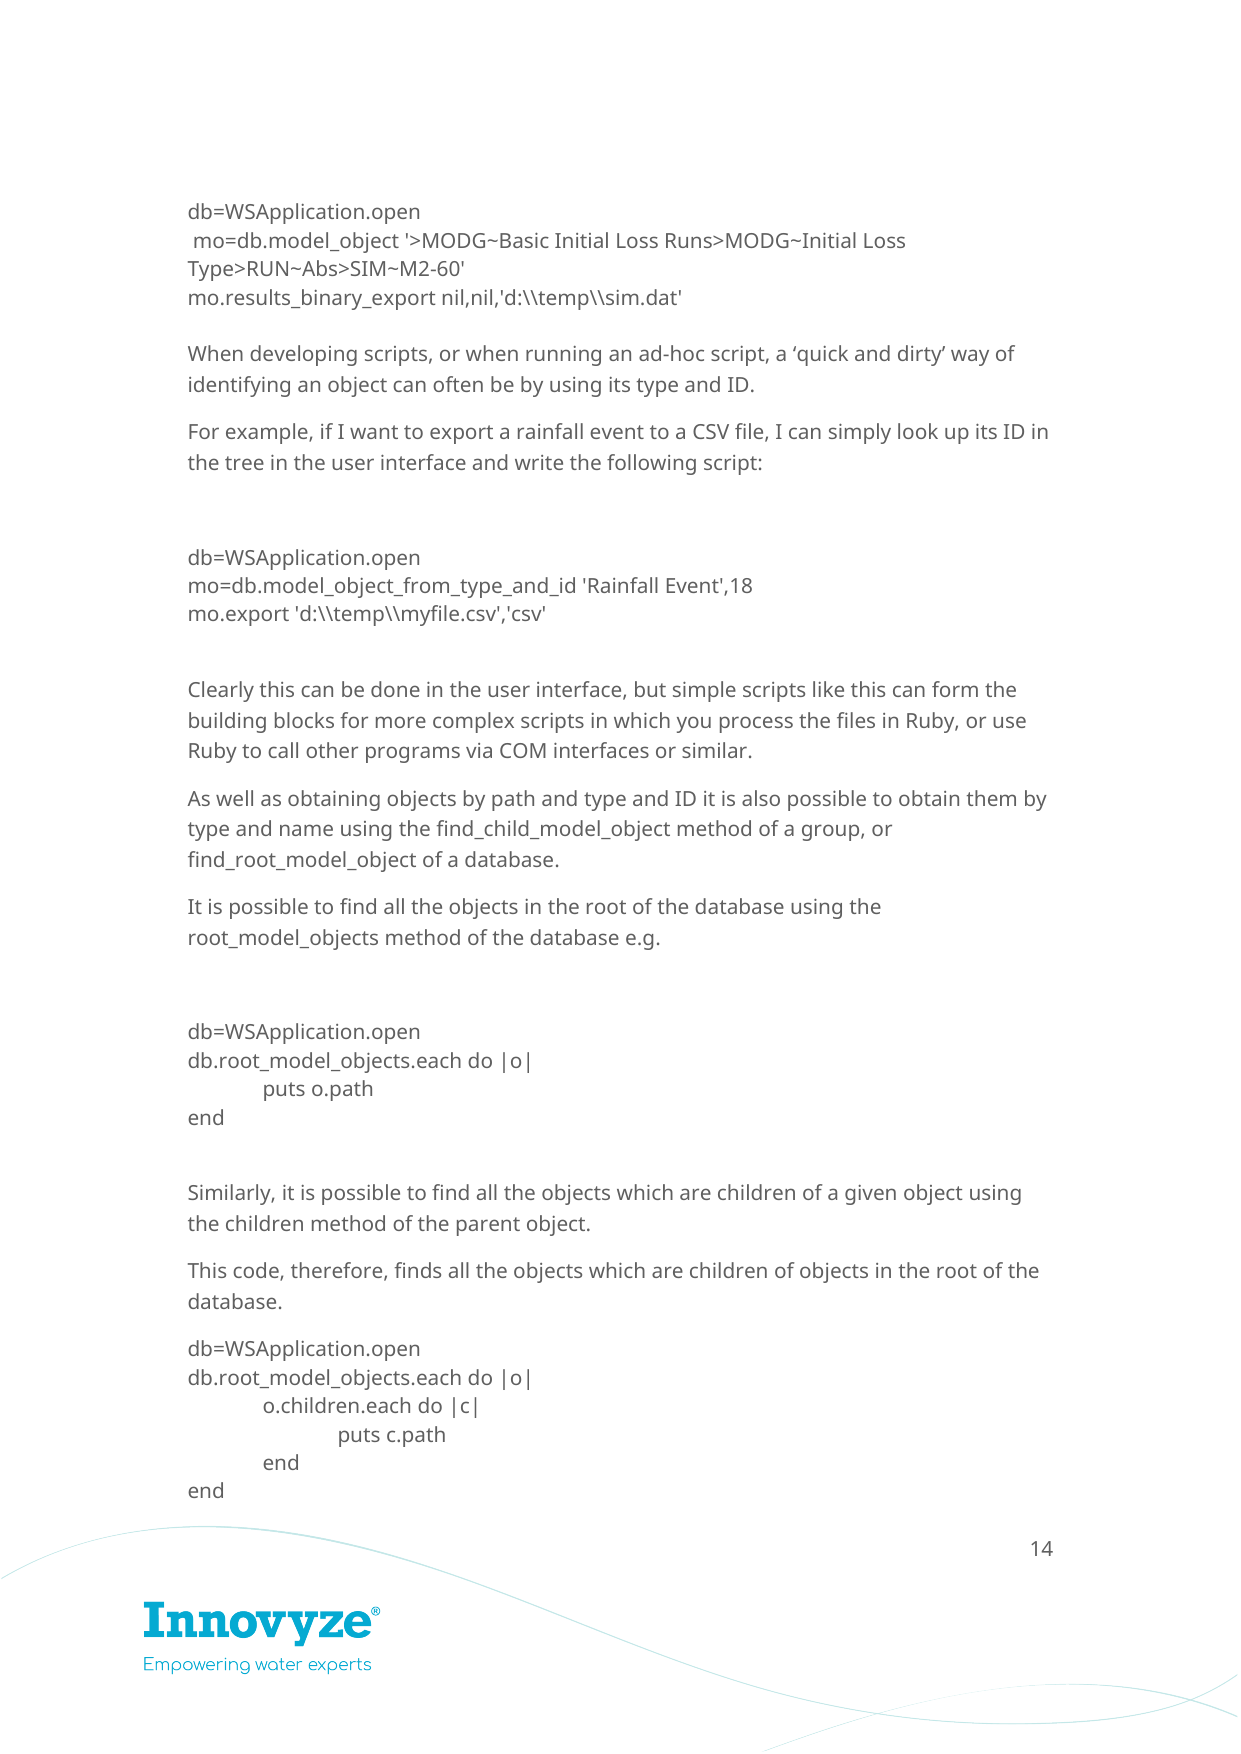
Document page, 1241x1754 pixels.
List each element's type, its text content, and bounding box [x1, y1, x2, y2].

text puts c.path [187, 1420, 1053, 1448]
text db.root_model_objects.each do |o| [187, 1363, 1053, 1391]
text Similarly, it is possible to find all the objects which are children of a given object using the children method of the parent object. [187, 1178, 1053, 1238]
text db.root_model_objects.each do |o| [187, 1046, 1053, 1074]
text o.children.each do |c| [187, 1391, 1053, 1420]
text end [187, 1448, 1053, 1477]
text db=WSApplication.open [187, 1017, 1053, 1046]
text mo.results_binary_export nil,nil,'d:\\temp\\sim.dat' [187, 283, 1053, 311]
text db=WSApplication.open [187, 197, 1053, 226]
text mo=db.model_object_from_type_and_id 'Rainfall Event',18 [187, 571, 1053, 599]
text end [187, 1477, 1053, 1505]
picture [0, 1516, 1236, 1751]
text mo.export 'd:\\temp\\myfile.csv','csv' [187, 599, 1053, 628]
text mo=db.model_object '>MODG~Basic Initial Loss Runs>MODG~Initial Loss Type>RUN~Abs>SIM~M2-60' [187, 226, 1053, 283]
text Clearly this can be done in the user interface, but simple scripts like this can form the building blocks for more complex scripts in which you process the files in Ruby, or use Ruby to call other programs via COM interfaces or similar. [187, 675, 1053, 765]
text db=WSApplication.open [187, 1334, 1053, 1363]
text end [187, 1103, 1053, 1131]
text It is possible to find all the objects in the root of the database using the root_model_objects method of the database e.g. [187, 892, 1053, 951]
text For example, if I want to export a rainfall event to a CSV file, I can simply look up its ID in the tree in the user interface and write the following script: [187, 417, 1053, 476]
text This code, therefore, finds all the objects which are children of objects in the root of the database. [187, 1256, 1053, 1316]
text db=WSApplication.open [187, 543, 1053, 571]
text As well as obtaining objects by path and type and ID it is also possible to obtain them by type and name using the find_child_model_object method of a group, or find_root_model_object of a database. [187, 784, 1053, 873]
text When developing scripts, or when running an ad-hoc script, a ‘quick and dirty’ way of identifying an object can often be by using its type and ID. [187, 339, 1053, 398]
text puts o.path [187, 1074, 1053, 1103]
